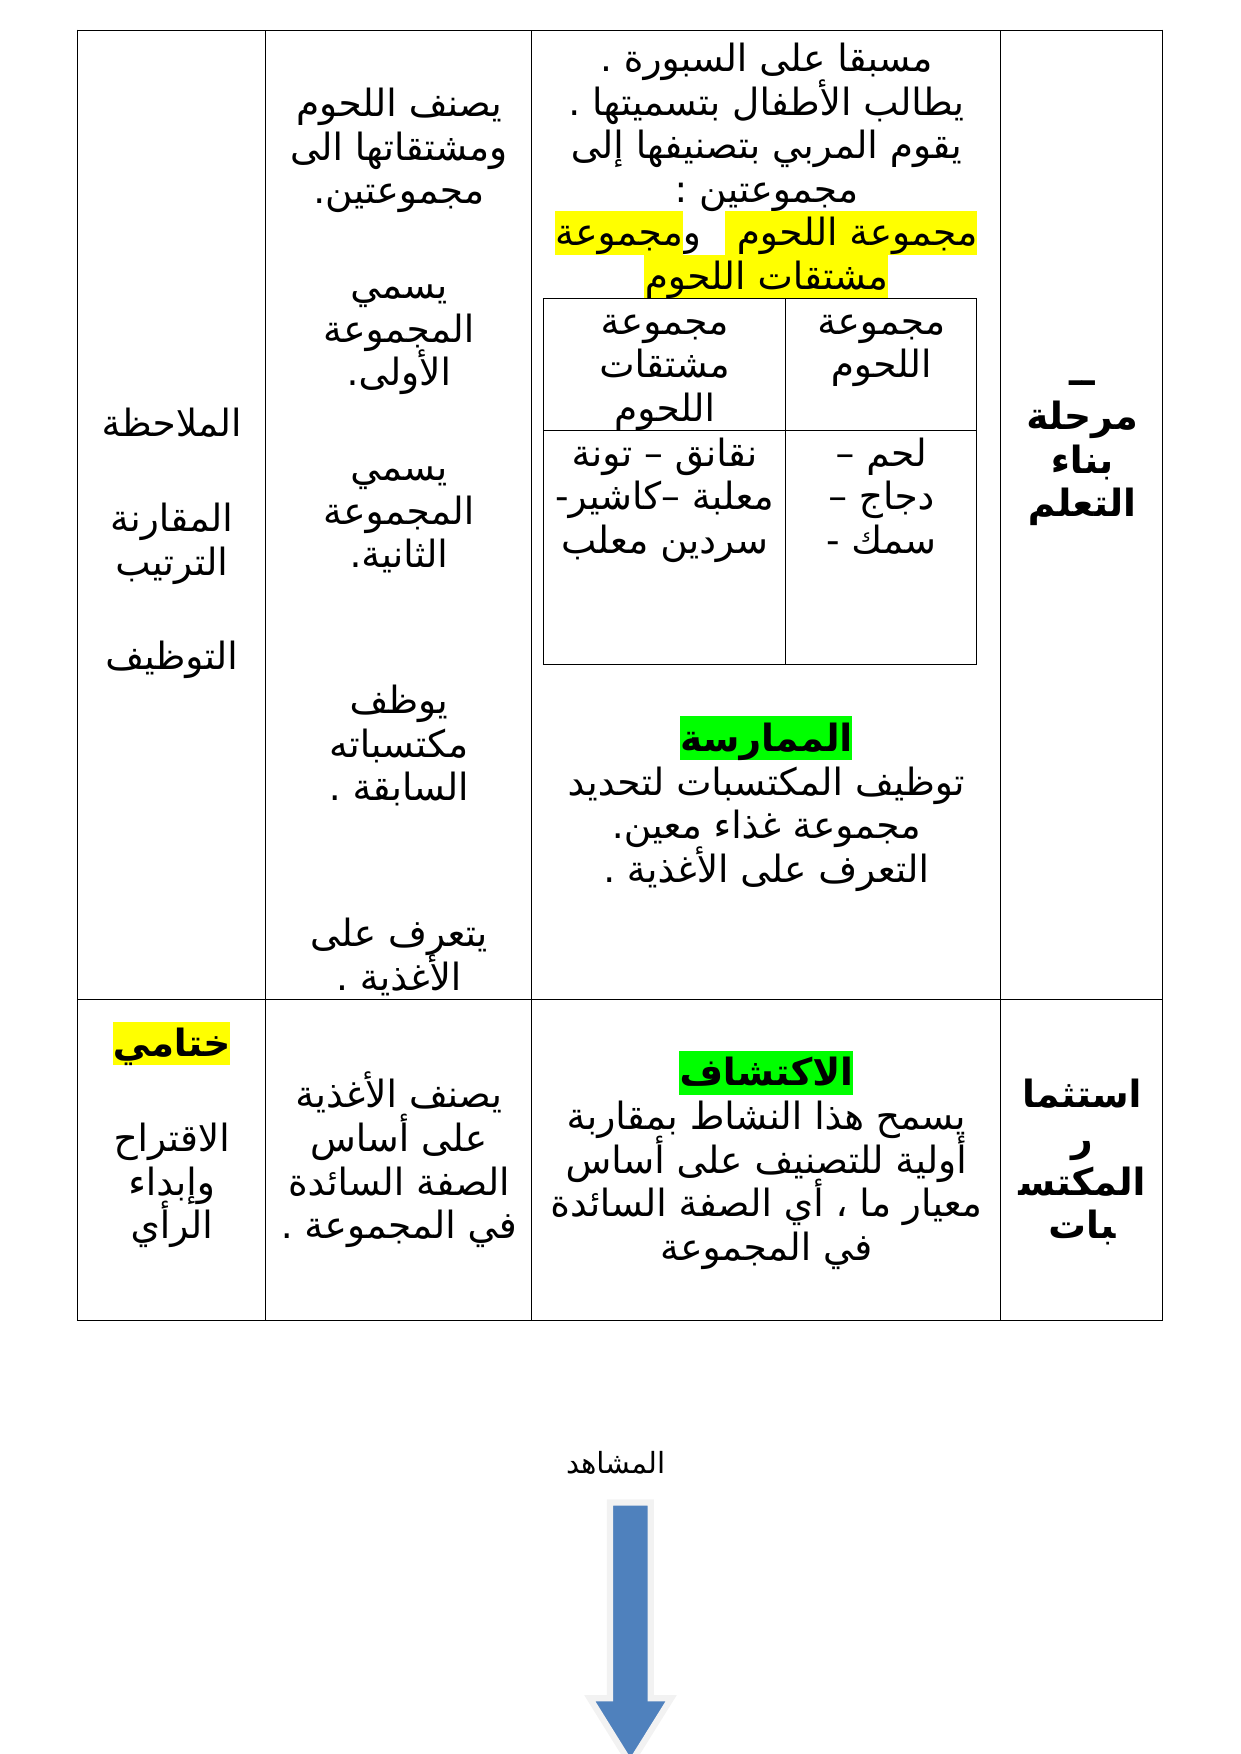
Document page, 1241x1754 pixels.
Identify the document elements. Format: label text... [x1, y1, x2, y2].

table_cell تكويني المشاركة الملاحظة المقارنة الترتيب التوظيف [78, 31, 265, 999]
table_cell يسمي اللحوم ومشتقاتها . يصنف اللحوم ومشتقاتها الى مجموعتين. يسمي المجموعة الأولى. يسمي المجموعة الثانية. يوظف مكتسباته السابقة . يتعرف على الأغذية . [266, 31, 531, 999]
table_cell استثمار المكتسبات [1001, 1000, 1162, 1320]
table_cell يصنف الأغذية على أساس الصفة السائدة في المجموعة . [266, 1000, 531, 1320]
text المشاهد [29, 1446, 1211, 1480]
table_cell الاكتشاف يسمح هذا النشاط بمقاربة أولية للتصنيف على أساس معيار ما ، أي الصفة السائدة في المجموعة [532, 1000, 1000, 1320]
table_cell الملاحظة والتجريب يكشف المربي صورة اللحوم ومشتقاتها التي حضرها مسبقا على السبورة . يطالب الأطفال بتسميتها . يقوم المربي بتصنيفها إلى مجموعتين : مجموعة اللحوم ومجموعة مشتقات اللحوم الممارسة توظيف المكتسبات لتحديد مجموعة غذاء معين. التعرف على الأغذية . [532, 31, 1000, 999]
table_cell ختامي الاقتراح وإبداء الرأي [78, 1000, 265, 1320]
table_cell ــ مرحلة بناء التعلم [1001, 31, 1162, 999]
